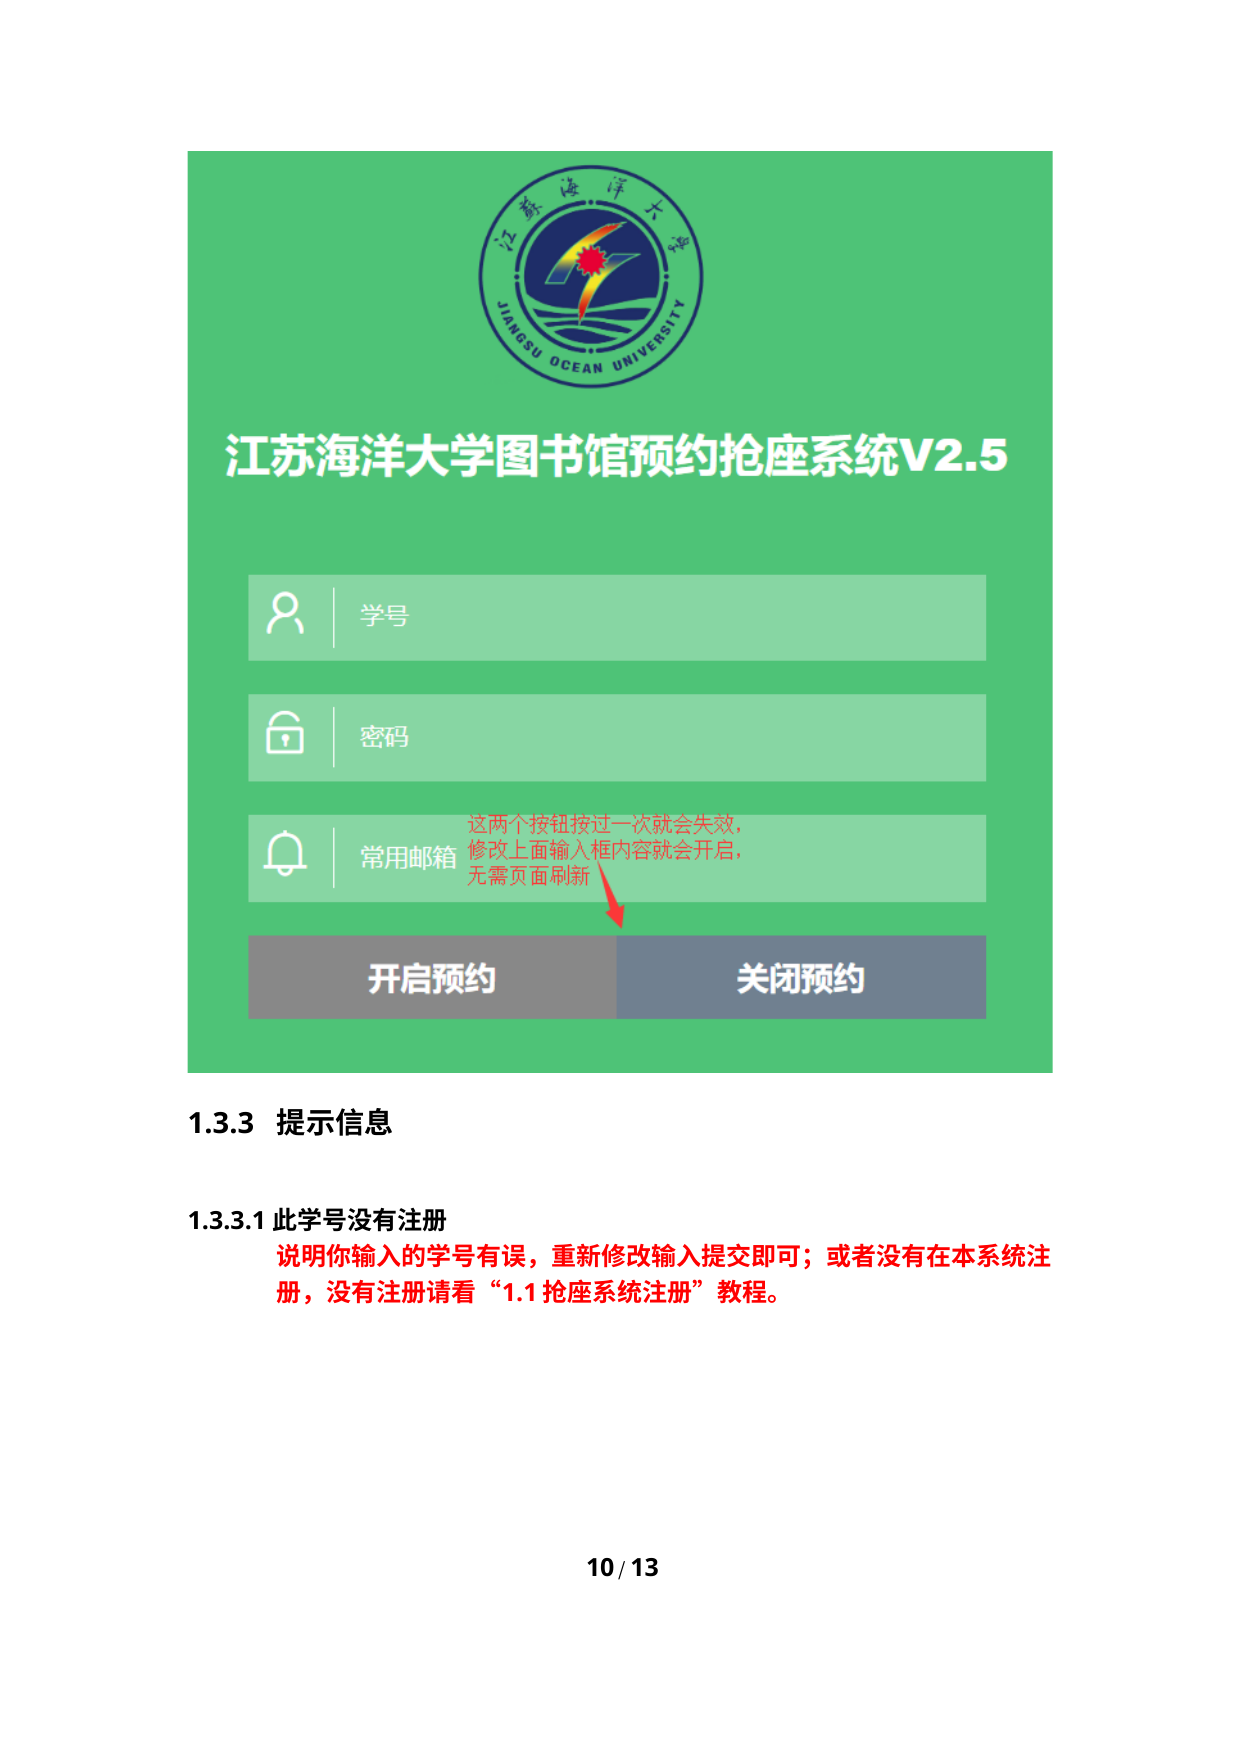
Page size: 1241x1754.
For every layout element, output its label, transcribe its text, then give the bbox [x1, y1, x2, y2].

picture [187, 151, 1053, 1073]
subtitle 1.3.3.1 此学号没有注册 [187, 1200, 1053, 1236]
list 说明你输入的学号有误，重新修改输入提交即可；或者没有在本系统注册，没有注册请看“1.1抢座系统注册”教程。 [277, 1236, 1053, 1309]
subtitle 提示信息 [187, 1100, 1053, 1142]
